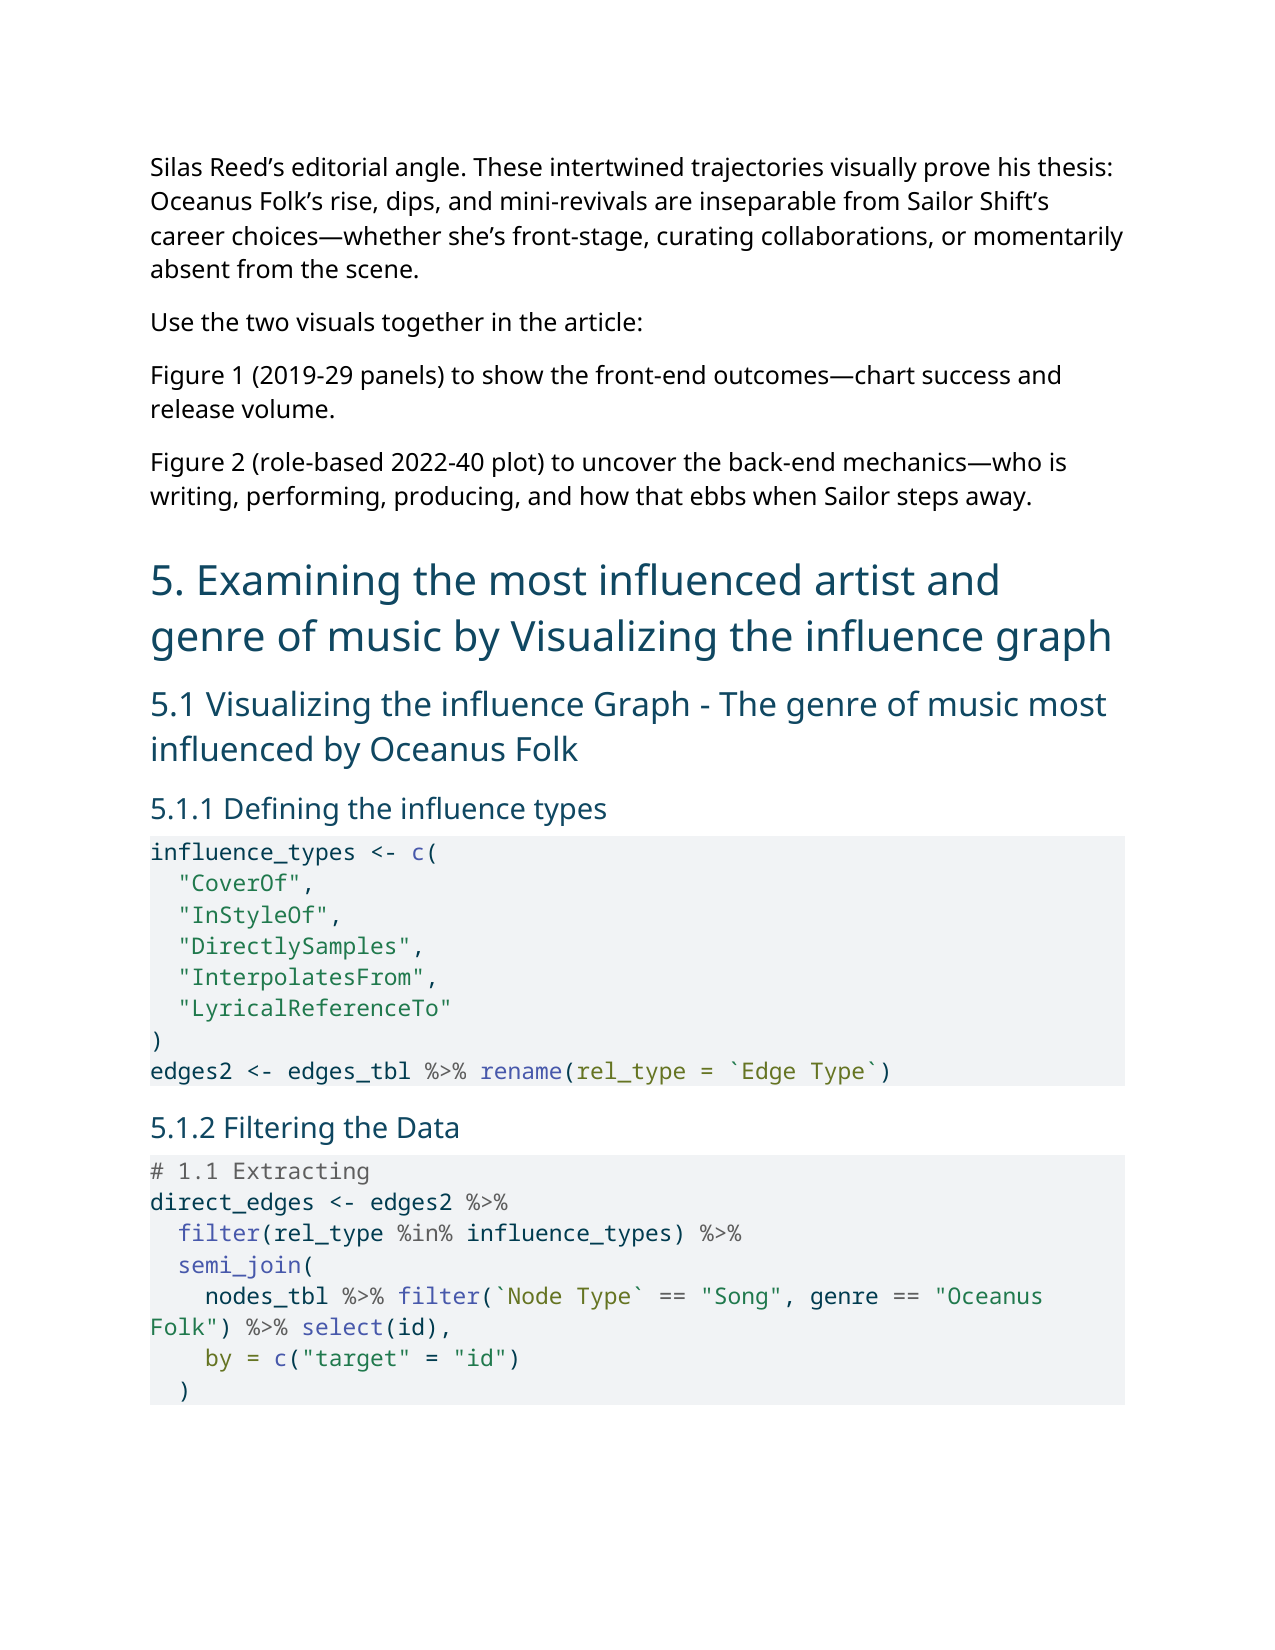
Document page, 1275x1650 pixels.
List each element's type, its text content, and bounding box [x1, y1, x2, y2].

subtitle 5. Examining the most influenced artist and genre of music by Visualizing the influence graph [150, 550, 1125, 664]
text Figure 2 (role-based 2022-40 plot) to uncover the back-end mechanics—who is writing, performing, producing, and how that ebbs when Sailor steps away. [150, 445, 1125, 513]
text influence_types <- c( "CoverOf", "InStyleOf", "DirectlySamples", "InterpolatesFrom", "LyricalReferenceTo" ) edges2 <- edges_tbl %>% rename(rel_type = `Edge Type`) [150, 836, 1125, 1086]
subtitle 5.1 Visualizing the influence Graph - The genre of music most influenced by Oceanus Folk [150, 681, 1125, 771]
text Figure 1 (2019-29 panels) to show the front-end outcomes—chart success and release volume. [150, 358, 1125, 426]
subtitle 5.1.1 Defining the influence types [150, 788, 1125, 828]
text Silas Reed’s editorial angle. These intertwined trajectories visually prove his thesis: Oceanus Folk’s rise, dips, and mini-revivals are inseparable from Sailor Shift’s career choices—whether she’s front-stage, curating collaborations, or momentarily absent from the scene. [150, 150, 1125, 286]
text # 1.1 Extracting direct_edges <- edges2 %>% filter(rel_type %in% influence_types) %>% semi_join( nodes_tbl %>% filter(`Node Type` == "Song", genre == "Oceanus Folk") %>% select(id), by = c("target" = "id") ) [150, 1155, 1125, 1405]
text Use the two visuals together in the article: [150, 305, 1125, 339]
subtitle 5.1.2 Filtering the Data [150, 1107, 1125, 1147]
